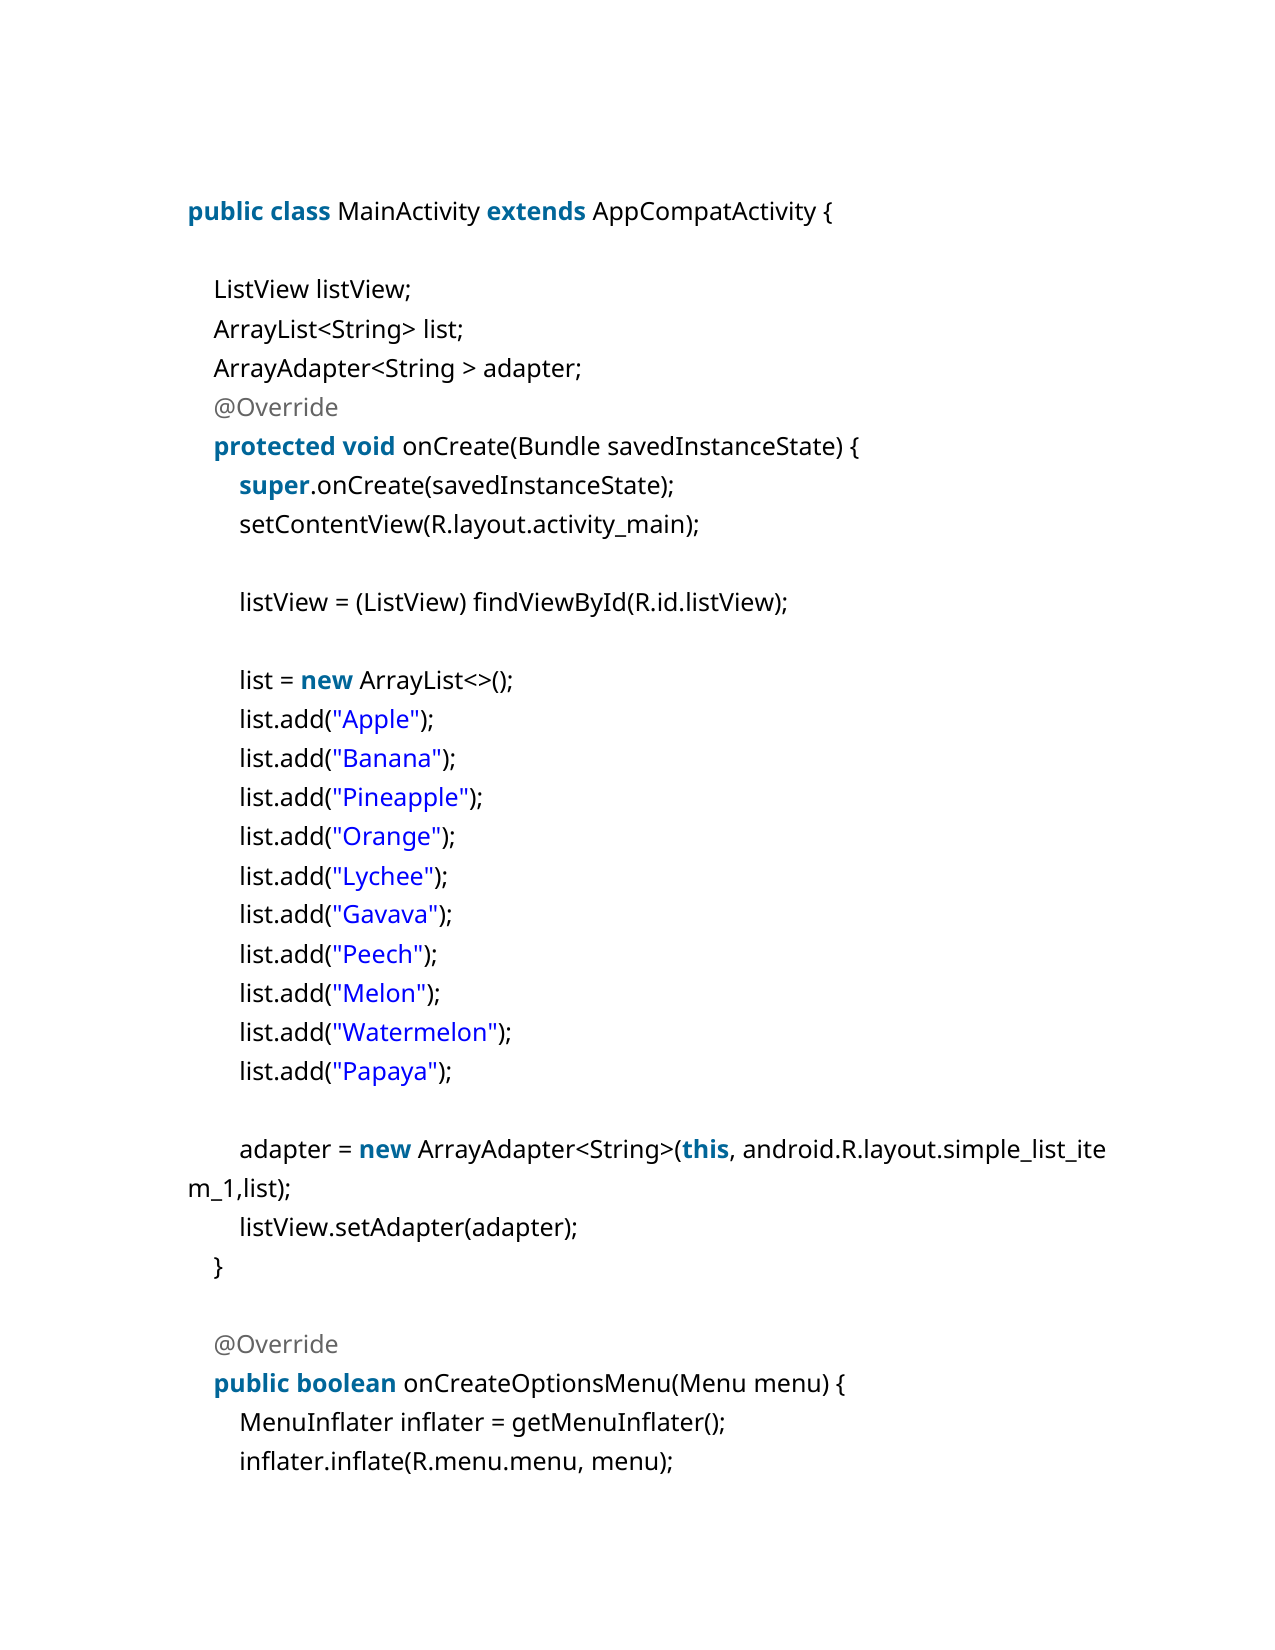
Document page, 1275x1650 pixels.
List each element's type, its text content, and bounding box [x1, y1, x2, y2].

text } [187, 1244, 1125, 1283]
text list.add("Apple"); [187, 697, 1125, 736]
text list.add("Peech"); [187, 931, 1125, 970]
text public class MainActivity extends AppCompatActivity { [187, 189, 1125, 228]
text list.add("Orange"); [187, 814, 1125, 853]
text protected void onCreate(Bundle savedInstanceState) { [187, 423, 1125, 462]
text public boolean onCreateOptionsMenu(Menu menu) { [187, 1361, 1125, 1400]
text list.add("Papaya"); [187, 1048, 1125, 1087]
text @Override [187, 1322, 1125, 1361]
text list.add("Gavava"); [187, 892, 1125, 931]
text adapter = new ArrayAdapter<String>(this, android.R.layout.simple_list_item_1,list); [187, 1127, 1125, 1205]
text ListView listView; [187, 267, 1125, 306]
text list.add("Melon"); [187, 970, 1125, 1009]
text inflater.inflate(R.menu.menu, menu); [187, 1439, 1125, 1478]
text list = new ArrayList<>(); [187, 658, 1125, 697]
text list.add("Pineapple"); [187, 775, 1125, 814]
text list.add("Banana"); [187, 736, 1125, 775]
text listView = (ListView) findViewById(R.id.listView); [187, 580, 1125, 619]
text list.add("Watermelon"); [187, 1009, 1125, 1048]
text MenuInflater inflater = getMenuInflater(); [187, 1400, 1125, 1439]
text ArrayAdapter<String > adapter; [187, 345, 1125, 384]
text setContentView(R.layout.activity_main); [187, 502, 1125, 541]
text super.onCreate(savedInstanceState); [187, 462, 1125, 502]
text ArrayList<String> list; [187, 306, 1125, 345]
text list.add("Lychee"); [187, 853, 1125, 892]
text listView.setAdapter(adapter); [187, 1205, 1125, 1244]
text @Override [187, 384, 1125, 423]
